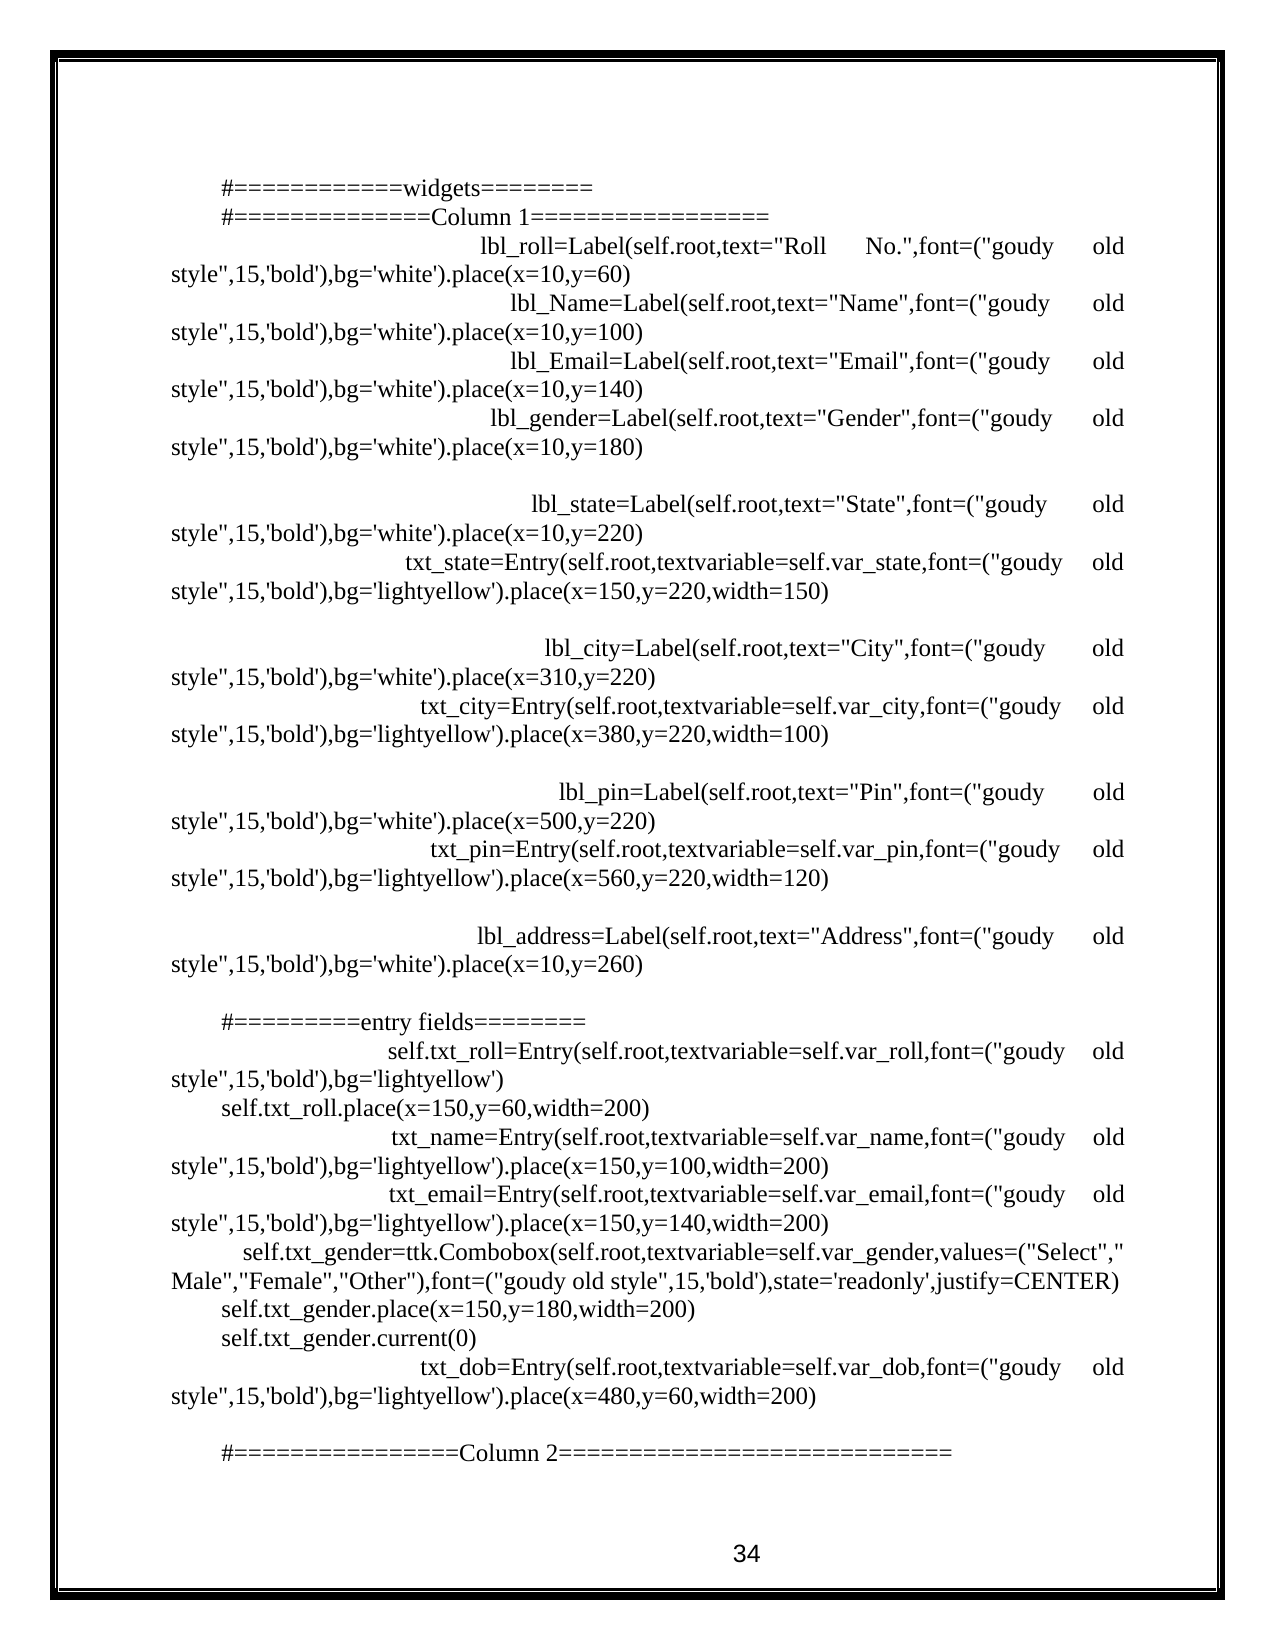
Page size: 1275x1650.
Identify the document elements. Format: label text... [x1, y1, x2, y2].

text lbl_Name=Label(self.root,text="Name",font=("goudy old style",15,'bold'),bg='white').place(x=10,y=100) [171, 288, 1125, 346]
text lbl_Email=Label(self.root,text="Email",font=("goudy old style",15,'bold'),bg='white').place(x=10,y=140) [171, 346, 1125, 403]
text lbl_address=Label(self.root,text="Address",font=("goudy old style",15,'bold'),bg='white').place(x=10,y=260) [171, 921, 1125, 978]
text lbl_pin=Label(self.root,text="Pin",font=("goudy old style",15,'bold'),bg='white').place(x=500,y=220) [171, 777, 1125, 834]
text txt_pin=Entry(self.root,textvariable=self.var_pin,font=("goudy old style",15,'bold'),bg='lightyellow').place(x=560,y=220,width=120) [171, 834, 1125, 892]
text self.txt_gender.current(0) [171, 1323, 1125, 1352]
text #============widgets======== [171, 173, 1125, 202]
text lbl_gender=Label(self.root,text="Gender",font=("goudy old style",15,'bold'),bg='white').place(x=10,y=180) [171, 403, 1125, 461]
text lbl_city=Label(self.root,text="City",font=("goudy old style",15,'bold'),bg='white').place(x=310,y=220) [171, 633, 1125, 691]
text self.txt_roll=Entry(self.root,textvariable=self.var_roll,font=("goudy old style",15,'bold'),bg='lightyellow') [171, 1036, 1125, 1093]
text lbl_state=Label(self.root,text="State",font=("goudy old style",15,'bold'),bg='white').place(x=10,y=220) [171, 489, 1125, 547]
text self.txt_gender.place(x=150,y=180,width=200) [171, 1294, 1125, 1323]
text txt_state=Entry(self.root,textvariable=self.var_state,font=("goudy old style",15,'bold'),bg='lightyellow').place(x=150,y=220,width=150) [171, 547, 1125, 604]
text self.txt_roll.place(x=150,y=60,width=200) [171, 1093, 1125, 1122]
text txt_email=Entry(self.root,textvariable=self.var_email,font=("goudy old style",15,'bold'),bg='lightyellow').place(x=150,y=140,width=200) [171, 1179, 1125, 1237]
text lbl_roll=Label(self.root,text="Roll No.",font=("goudy old style",15,'bold'),bg='white').place(x=10,y=60) [171, 231, 1125, 288]
text self.txt_gender=ttk.Combobox(self.root,textvariable=self.var_gender,values=("Select","Male","Female","Other"),font=("goudy old style",15,'bold'),state='readonly',justify=CENTER) [171, 1237, 1125, 1294]
text txt_name=Entry(self.root,textvariable=self.var_name,font=("goudy old style",15,'bold'),bg='lightyellow').place(x=150,y=100,width=200) [171, 1122, 1125, 1179]
text #=========entry fields======== [171, 1007, 1125, 1036]
text txt_city=Entry(self.root,textvariable=self.var_city,font=("goudy old style",15,'bold'),bg='lightyellow').place(x=380,y=220,width=100) [171, 691, 1125, 748]
text txt_dob=Entry(self.root,textvariable=self.var_dob,font=("goudy old style",15,'bold'),bg='lightyellow').place(x=480,y=60,width=200) [171, 1352, 1125, 1409]
text #==============Column 1================= [171, 202, 1125, 231]
text #================Column 2============================ [171, 1438, 1125, 1467]
